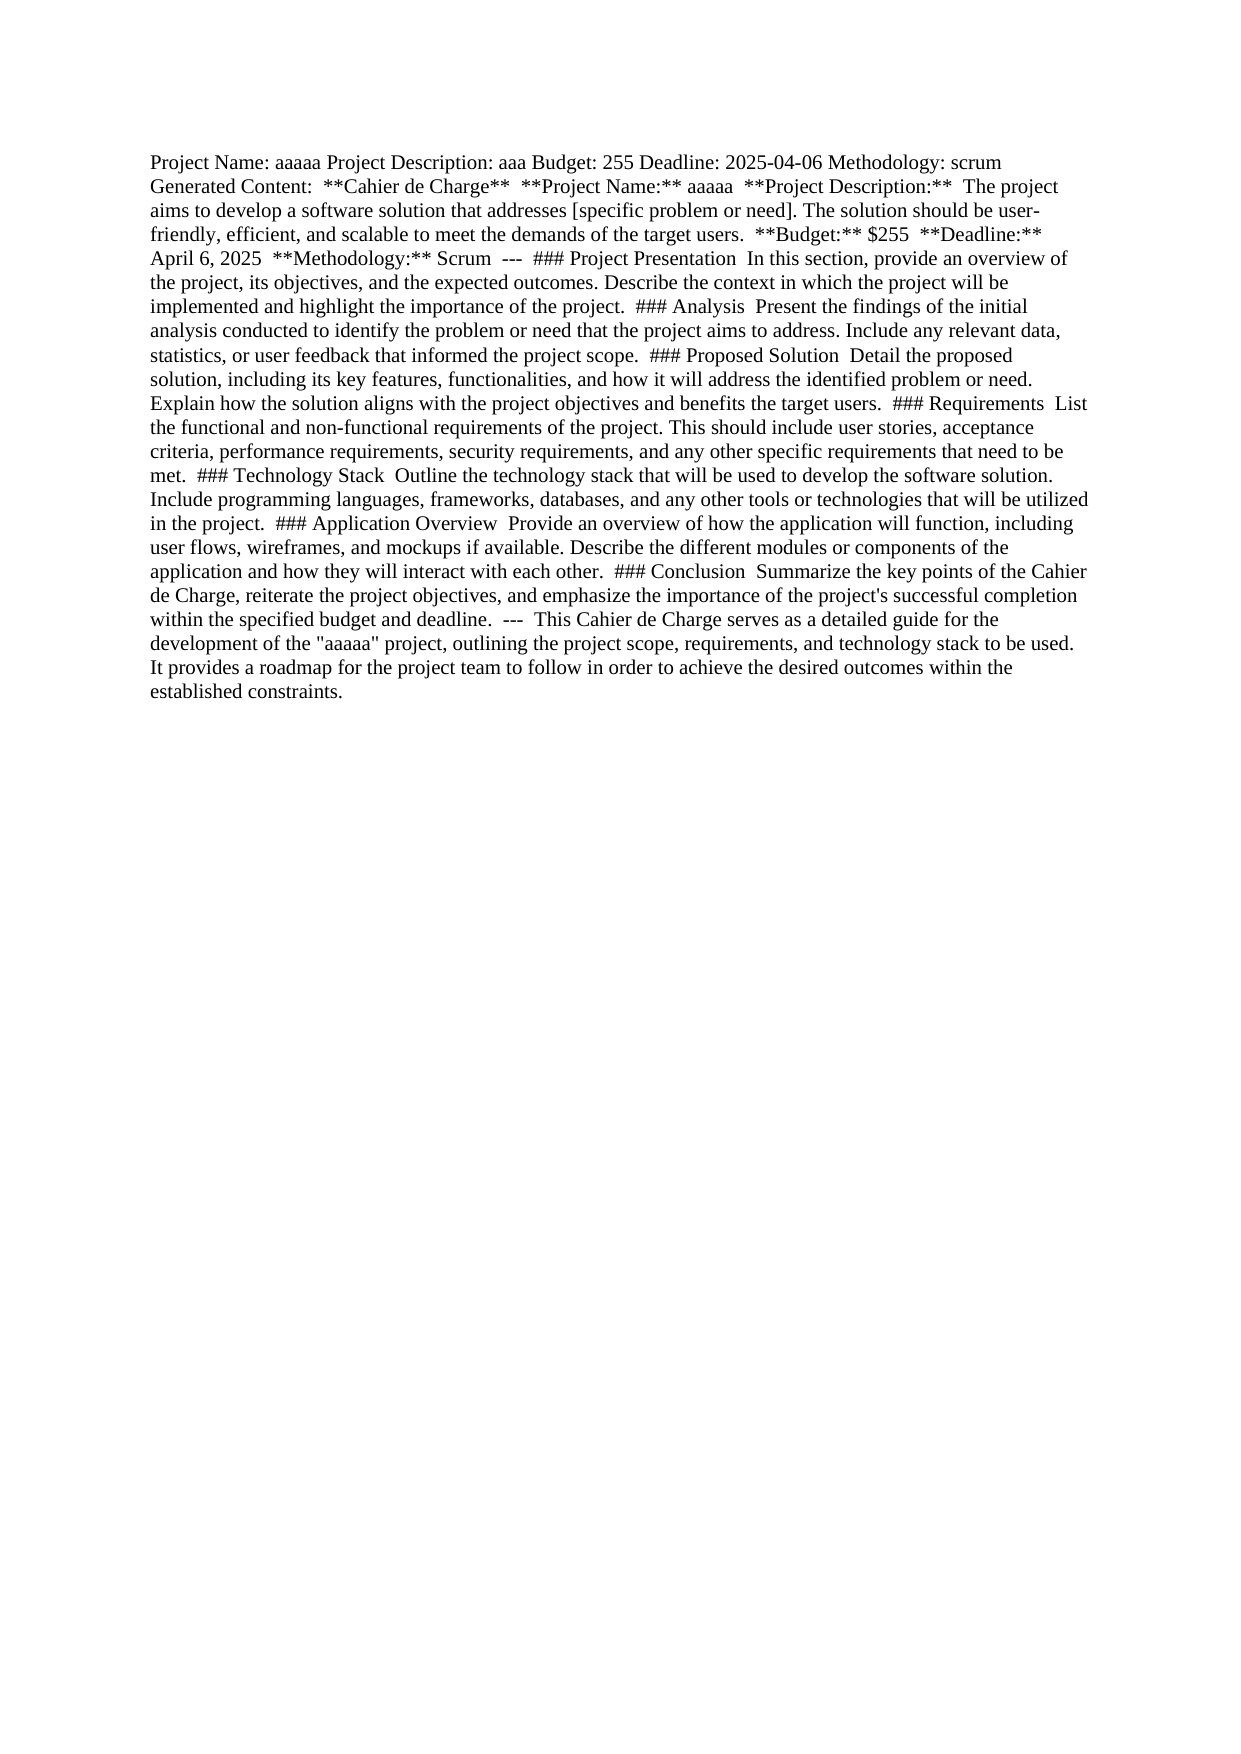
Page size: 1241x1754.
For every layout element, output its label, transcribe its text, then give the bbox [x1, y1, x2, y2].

text Project Name: aaaaa Project Description: aaa Budget: 255 Deadline: 2025-04-06 Methodology: scrum Generated Content: **Cahier de Charge** **Project Name:** aaaaa **Project Description:** The project aims to develop a software solution that addresses [specific problem or need]. The solution should be user-friendly, efficient, and scalable to meet the demands of the target users. **Budget:** $255 **Deadline:** April 6, 2025 **Methodology:** Scrum --- ### Project Presentation In this section, provide an overview of the project, its objectives, and the expected outcomes. Describe the context in which the project will be implemented and highlight the importance of the project. ### Analysis Present the findings of the initial analysis conducted to identify the problem or need that the project aims to address. Include any relevant data, statistics, or user feedback that informed the project scope. ### Proposed Solution Detail the proposed solution, including its key features, functionalities, and how it will address the identified problem or need. Explain how the solution aligns with the project objectives and benefits the target users. ### Requirements List the functional and non-functional requirements of the project. This should include user stories, acceptance criteria, performance requirements, security requirements, and any other specific requirements that need to be met. ### Technology Stack Outline the technology stack that will be used to develop the software solution. Include programming languages, frameworks, databases, and any other tools or technologies that will be utilized in the project. ### Application Overview Provide an overview of how the application will function, including user flows, wireframes, and mockups if available. Describe the different modules or components of the application and how they will interact with each other. ### Conclusion Summarize the key points of the Cahier de Charge, reiterate the project objectives, and emphasize the importance of the project's successful completion within the specified budget and deadline. --- This Cahier de Charge serves as a detailed guide for the development of the "aaaaa" project, outlining the project scope, requirements, and technology stack to be used. It provides a roadmap for the project team to follow in order to achieve the desired outcomes within the established constraints. [150, 150, 1090, 703]
